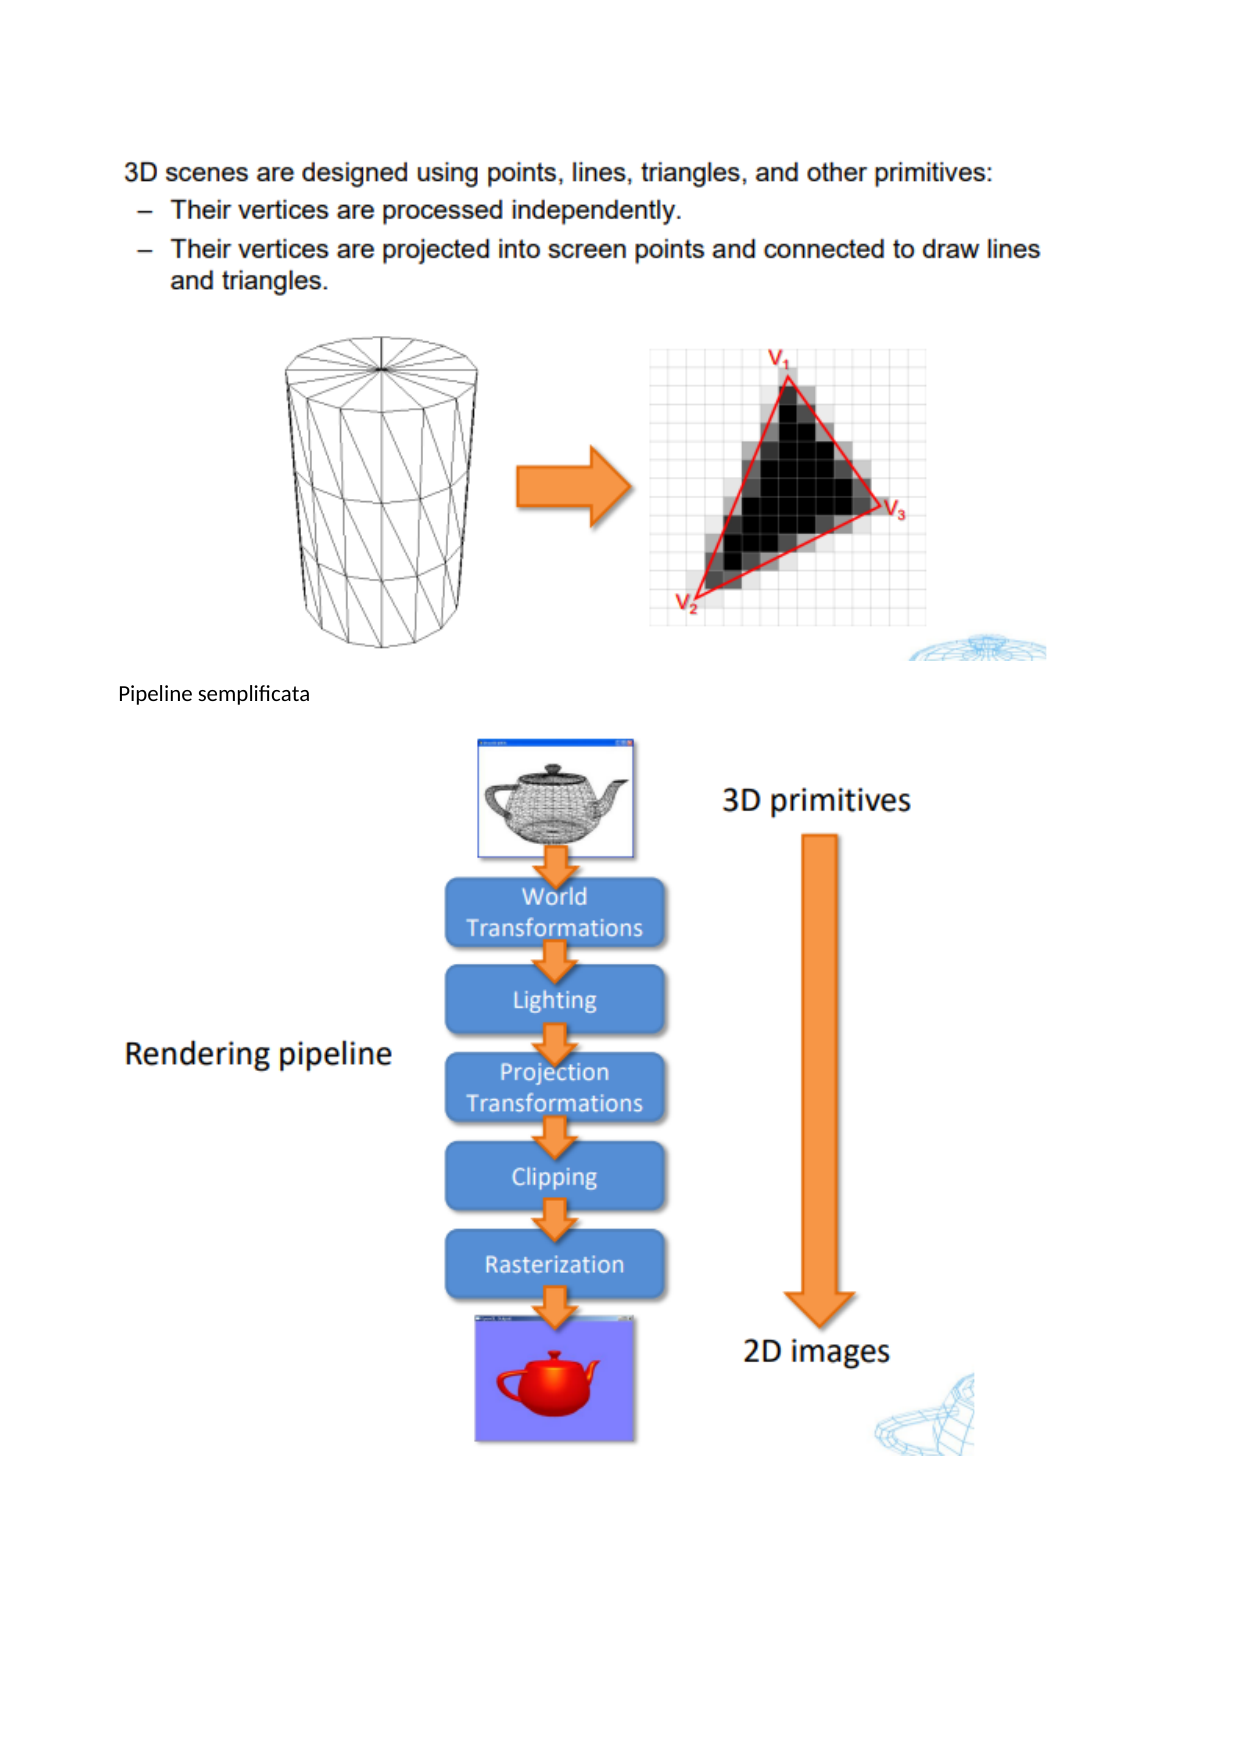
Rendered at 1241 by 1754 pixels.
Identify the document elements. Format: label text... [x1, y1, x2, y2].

picture [118, 147, 1047, 661]
text Pipeline semplificata [118, 679, 1122, 707]
picture [118, 726, 975, 1456]
